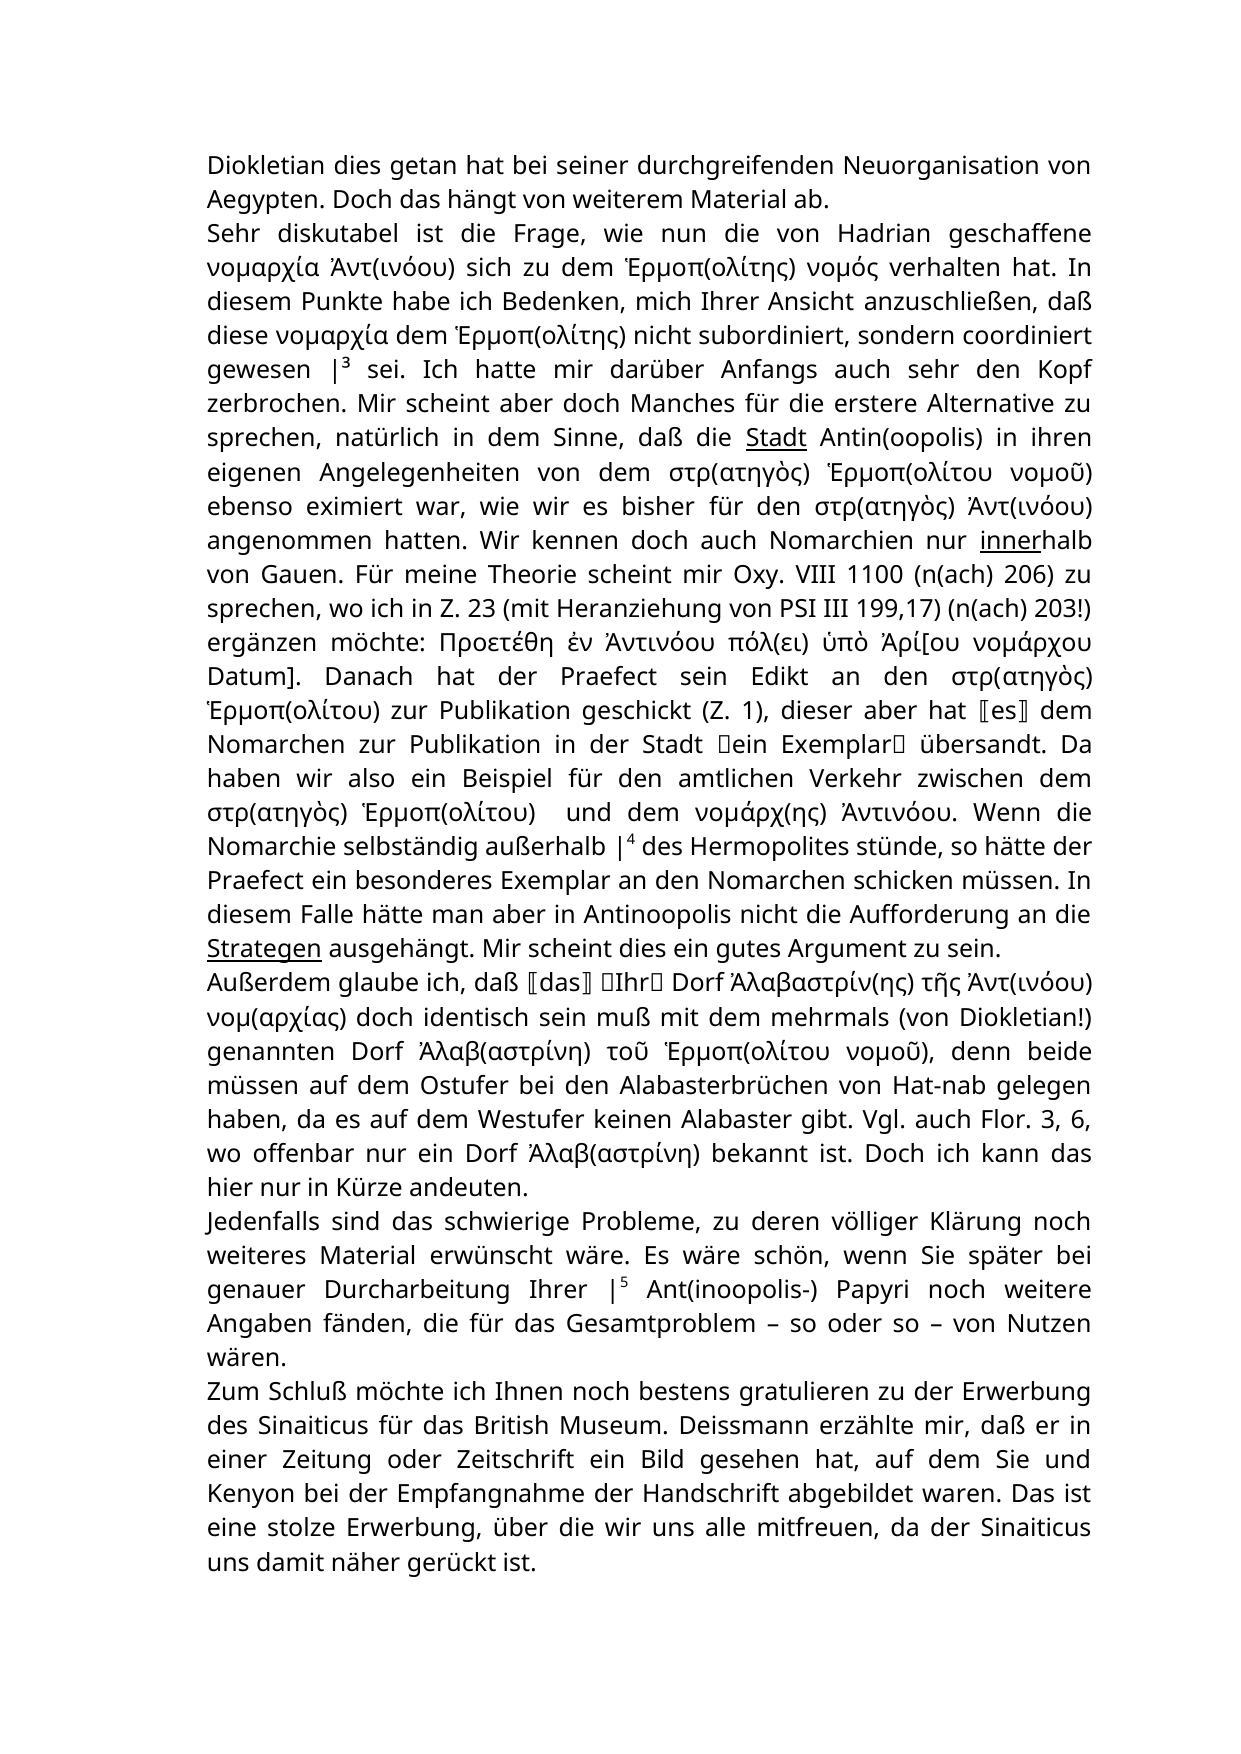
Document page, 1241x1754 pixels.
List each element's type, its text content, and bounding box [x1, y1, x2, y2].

text Außerdem glaube ich, daß ⟦das⟧ Ihr Dorf Ἀλαβαστρίν(ης) τῆς Ἀντ(ινόου) νομ(αρχίας) doch identisch sein muß mit dem mehrmals (von Diokletian!) genannten Dorf Ἀλαβ(αστρίνη) τοῦ Ἑρμοπ(ολίτου νομοῦ), denn beide müssen auf dem Ostufer bei den Alabasterbrüchen von Hat-nab gelegen haben, da es auf dem Westufer keinen Alabaster gibt. Vgl. auch Flor. 3, 6, wo offenbar nur ein Dorf Ἀλαβ(αστρίνη) bekannt ist. Doch ich kann das hier nur in Kürze andeuten. [207, 965, 1093, 1203]
text Zum Schluß möchte ich Ihnen noch bestens gratulieren zu der Erwerbung des Sinaiticus für das British Museum. Deissmann erzählte mir, daß er in einer Zeitung oder Zeitschrift ein Bild gesehen hat, auf dem Sie und Kenyon bei der Empfangnahme der Handschrift abgebildet waren. Das ist eine stolze Erwerbung, über die wir uns alle mitfreuen, da der Sinaiticus uns damit näher gerückt ist. [207, 1374, 1093, 1578]
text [207, 148, 1093, 216]
text Sehr diskutabel ist die Frage, wie nun die von Hadrian geschaffene νομαρχία Ἀντ(ινόου) sich zu dem Ἑρμοπ(ολίτης) νομός verhalten hat. In diesem Punkte habe ich Bedenken, mich Ihrer Ansicht anzuschließen, daß diese νομαρχία dem Ἑρμοπ(ολίτης) nicht subordiniert, sondern coordiniert gewesen |³ sei. Ich hatte mir darüber Anfangs auch sehr den Kopf zerbrochen. Mir scheint aber doch Manches für die erstere Alternative zu sprechen, natürlich in dem Sinne, daß die Stadt Antin(oopolis) in ihren eigenen Angelegenheiten von dem στρ(ατηγὸς) Ἑρμοπ(ολίτου νομοῦ) ebenso eximiert war, wie wir es bisher für den στρ(ατηγὸς) Ἀντ(ινόου) angenommen hatten. Wir kennen doch auch Nomarchien nur innerhalb von Gauen. Für meine Theorie scheint mir Oxy. VIII 1100 (n(ach) 206) zu sprechen, wo ich in Z. 23 (mit Heranziehung von PSI III 199,17) (n(ach) 203!) ergänzen möchte: Προετέθη ἐν Ἀντινόου πόλ(ει) ὑπὸ Ἀρί[ου νομάρχου Datum]. Danach hat der Praefect sein Edikt an den στρ(ατηγὸς) Ἑρμοπ(ολίτου) zur Publikation geschickt (Z. 1), dieser aber hat ⟦es⟧ dem Nomarchen zur Publikation in der Stadt ein Exemplar übersandt. Da haben wir also ein Beispiel für den amtlichen Verkehr zwischen dem στρ(ατηγὸς) Ἑρμοπ(ολίτου) und dem νομάρχ(ης) Ἀντινόου. Wenn die Nomarchie selbständig außerhalb |4 des Hermopolites stünde, so hätte der Praefect ein besonderes Exemplar an den Nomarchen schicken müssen. In diesem Falle hätte man aber in Antinoopolis nicht die Aufforderung an die Strategen ausgehängt. Mir scheint dies ein gutes Argument zu sein. [207, 216, 1093, 965]
text Jedenfalls sind das schwierige Probleme, zu deren völliger Klärung noch weiteres Material erwünscht wäre. Es wäre schön, wenn Sie später bei genauer Durcharbeitung Ihrer |5 Ant(inoopolis-) Papyri noch weitere Angaben fänden, die für das Gesamtproblem – so oder so – von Nutzen wären. [207, 1203, 1093, 1374]
